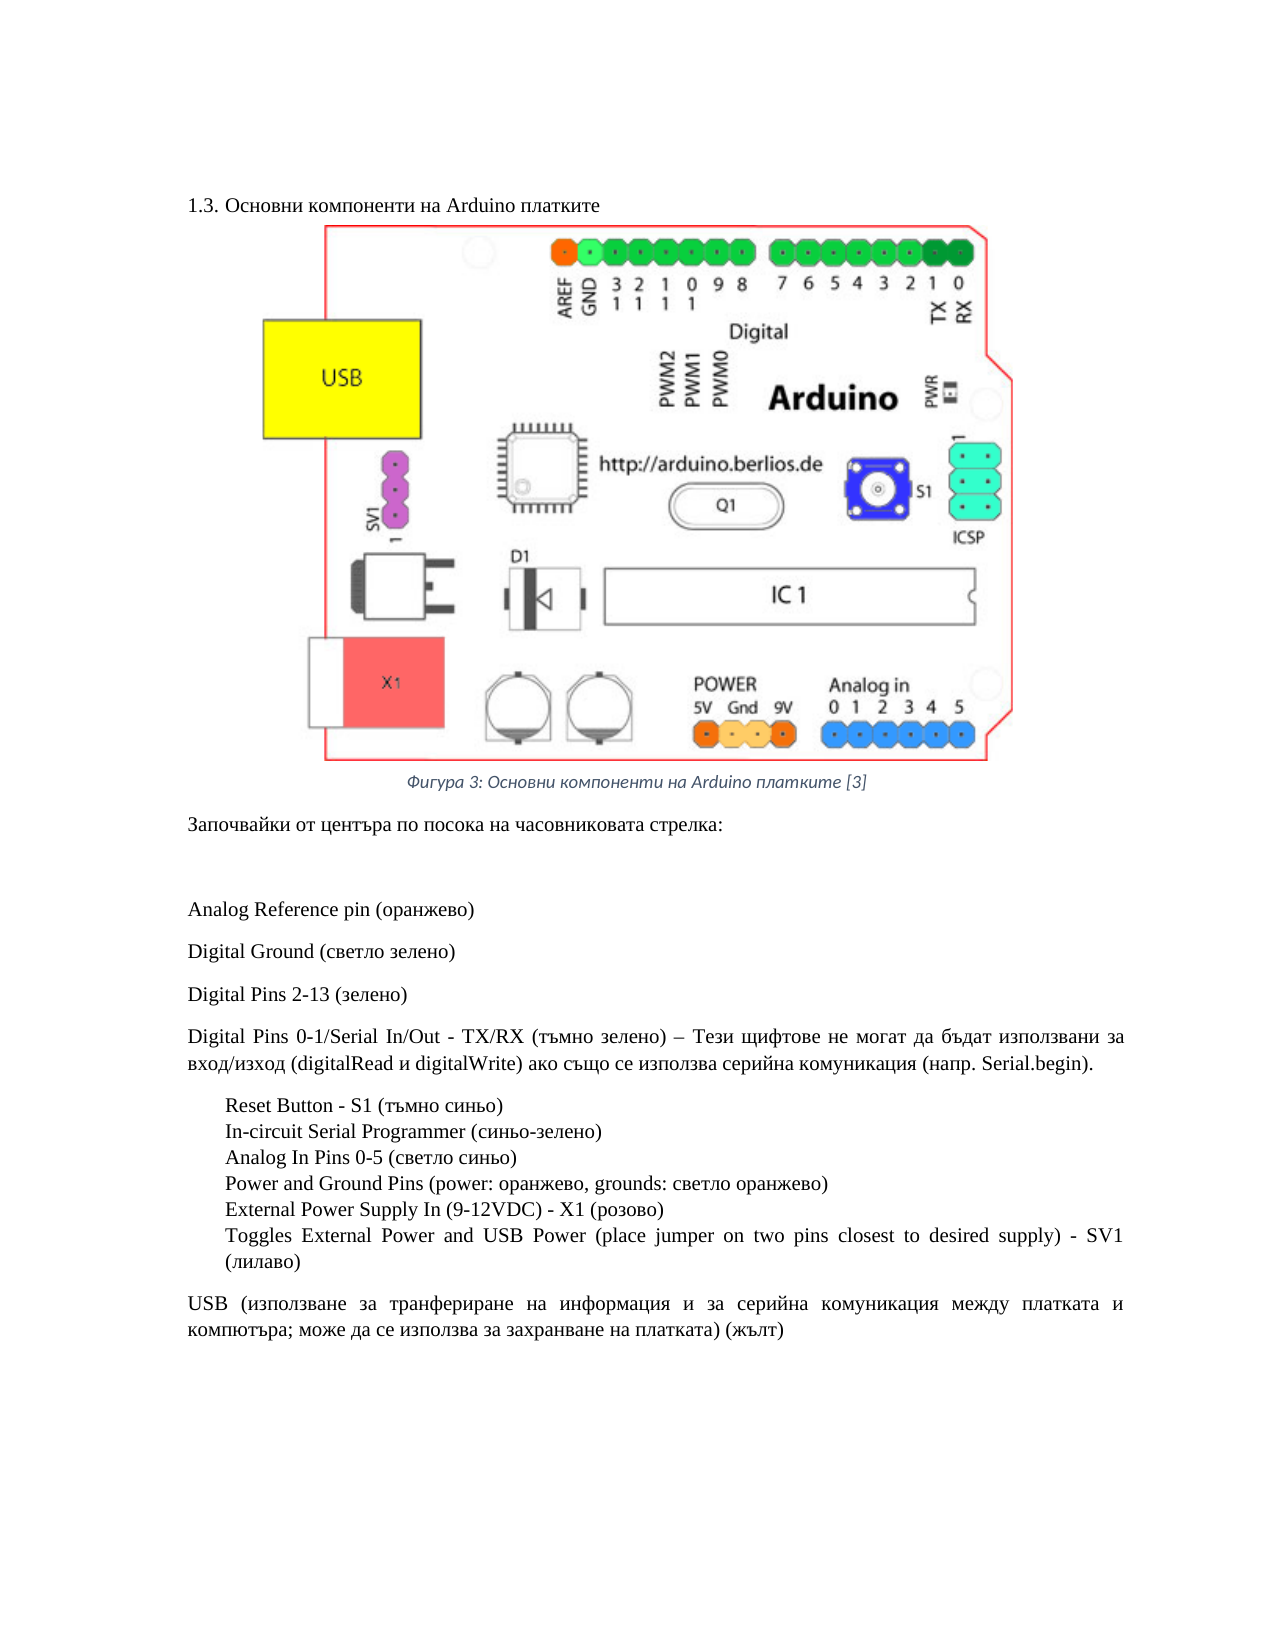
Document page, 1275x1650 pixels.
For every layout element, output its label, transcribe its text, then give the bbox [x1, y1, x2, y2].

text Digital Pins 2-13 (зелено) [187, 982, 1125, 1006]
list Toggles External Power and USB Power (place jumper on two pins closest to desired supply) - SV1 (лилаво) [225, 1223, 1125, 1273]
picture [262, 225, 1013, 761]
list Reset Button - S1 (тъмно синьо) [225, 1093, 1125, 1117]
list In-circuit Serial Programmer (синьо-зелено) [225, 1119, 1125, 1143]
list External Power Supply In (9-12VDC) - X1 (розово) [225, 1197, 1125, 1221]
text USB (използване за транфериране на информация и за серийна комуникация между платката и компютъра; може да се използва за захранване на платката) (жълт) [187, 1291, 1125, 1341]
list Power and Ground Pins (power: оранжево, grounds: светло оранжево) [225, 1171, 1125, 1195]
text Digital Pins 0-1/Serial In/Out - TX/RX (тъмно зелено) – Тези щифтове не могат да бъдат използвани за вход/изход (digitalRead и digitalWrite) ако също се използва серийна комуникация (напр. Serial.begin). [187, 1024, 1125, 1074]
text Analog Reference pin (оранжево) [187, 897, 1125, 921]
list Analog In Pins 0-5 (светло синьо) [225, 1145, 1125, 1169]
list Основни компоненти на Arduino платките [187, 193, 1125, 217]
text Digital Ground (светло зелено) [187, 939, 1125, 963]
